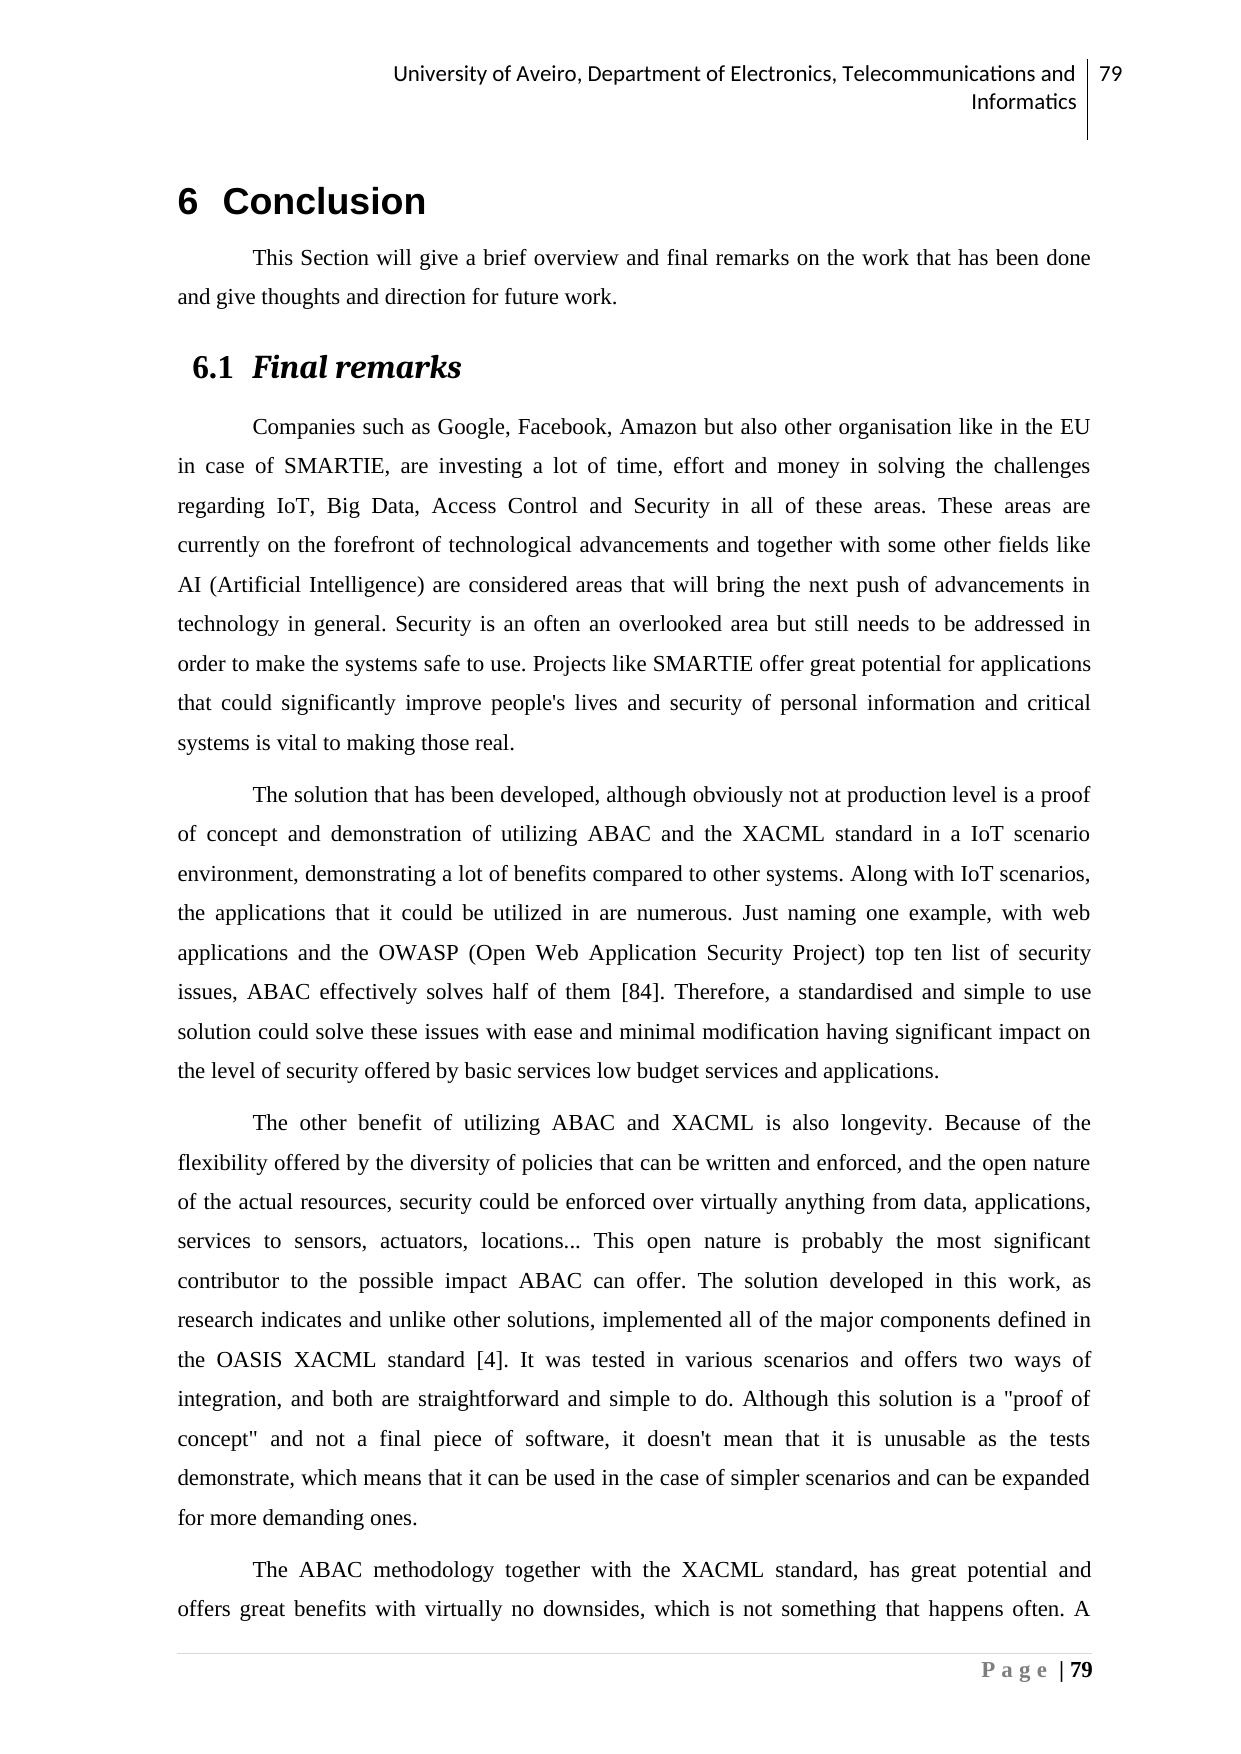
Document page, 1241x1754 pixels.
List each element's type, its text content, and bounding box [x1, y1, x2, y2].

text This Section will give a brief overview and final remarks on the work that has been done and give thoughts and direction for future work. [177, 244, 1092, 309]
text Companies such as Google, Facebook, Amazon but also other organisation like in the EU in case of SMARTIE, are investing a lot of time, effort and money in solving the challenges regarding IoT, Big Data, Access Control and Security in all of these areas. These areas are currently on the forefront of technological advancements and together with some other fields like AI (Artificial Intelligence) are considered areas that will bring the next push of advancements in technology in general. Security is an often an overlooked area but still needs to be addressed in order to make the systems safe to use. Projects like SMARTIE offer great potential for applications that could significantly improve people's lives and security of personal information and critical systems is vital to making those real. [177, 413, 1092, 755]
text The other benefit of utilizing ABAC and XACML is also longevity. Because of the flexibility offered by the diversity of policies that can be written and enforced, and the open nature of the actual resources, security could be enforced over virtually anything from data, applications, services to sensors, actuators, locations... This open nature is probably the most significant contributor to the possible impact ABAC can offer. The solution developed in this work, as research indicates and unlike other solutions, implemented all of the major components defined in the OASIS XACML standard . It was tested in various scenarios and offers two ways of integration, and both are straightforward and simple to do. Although this solution is a "proof of concept" and not a final piece of software, it doesn't mean that it is unusable as the tests demonstrate, which means that it can be used in the case of simpler scenarios and can be expanded for more demanding ones. [177, 1109, 1092, 1530]
subtitle Conclusion [177, 179, 1092, 222]
subtitle Final remarks [192, 348, 1092, 387]
text The solution that has been developed, although obviously not at production level is a proof of concept and demonstration of utilizing ABAC and the XACML standard in a IoT scenario environment, demonstrating a lot of benefits compared to other systems. Along with IoT scenarios, the applications that it could be utilized in are numerous. Just naming one example, with web applications and the OWASP (Open Web Application Security Project) top ten list of security issues, ABAC effectively solves half of them . Therefore, a standardised and simple to use solution could solve these issues with ease and minimal modification having significant impact on the level of security offered by basic services low budget services and applications. [177, 781, 1092, 1083]
